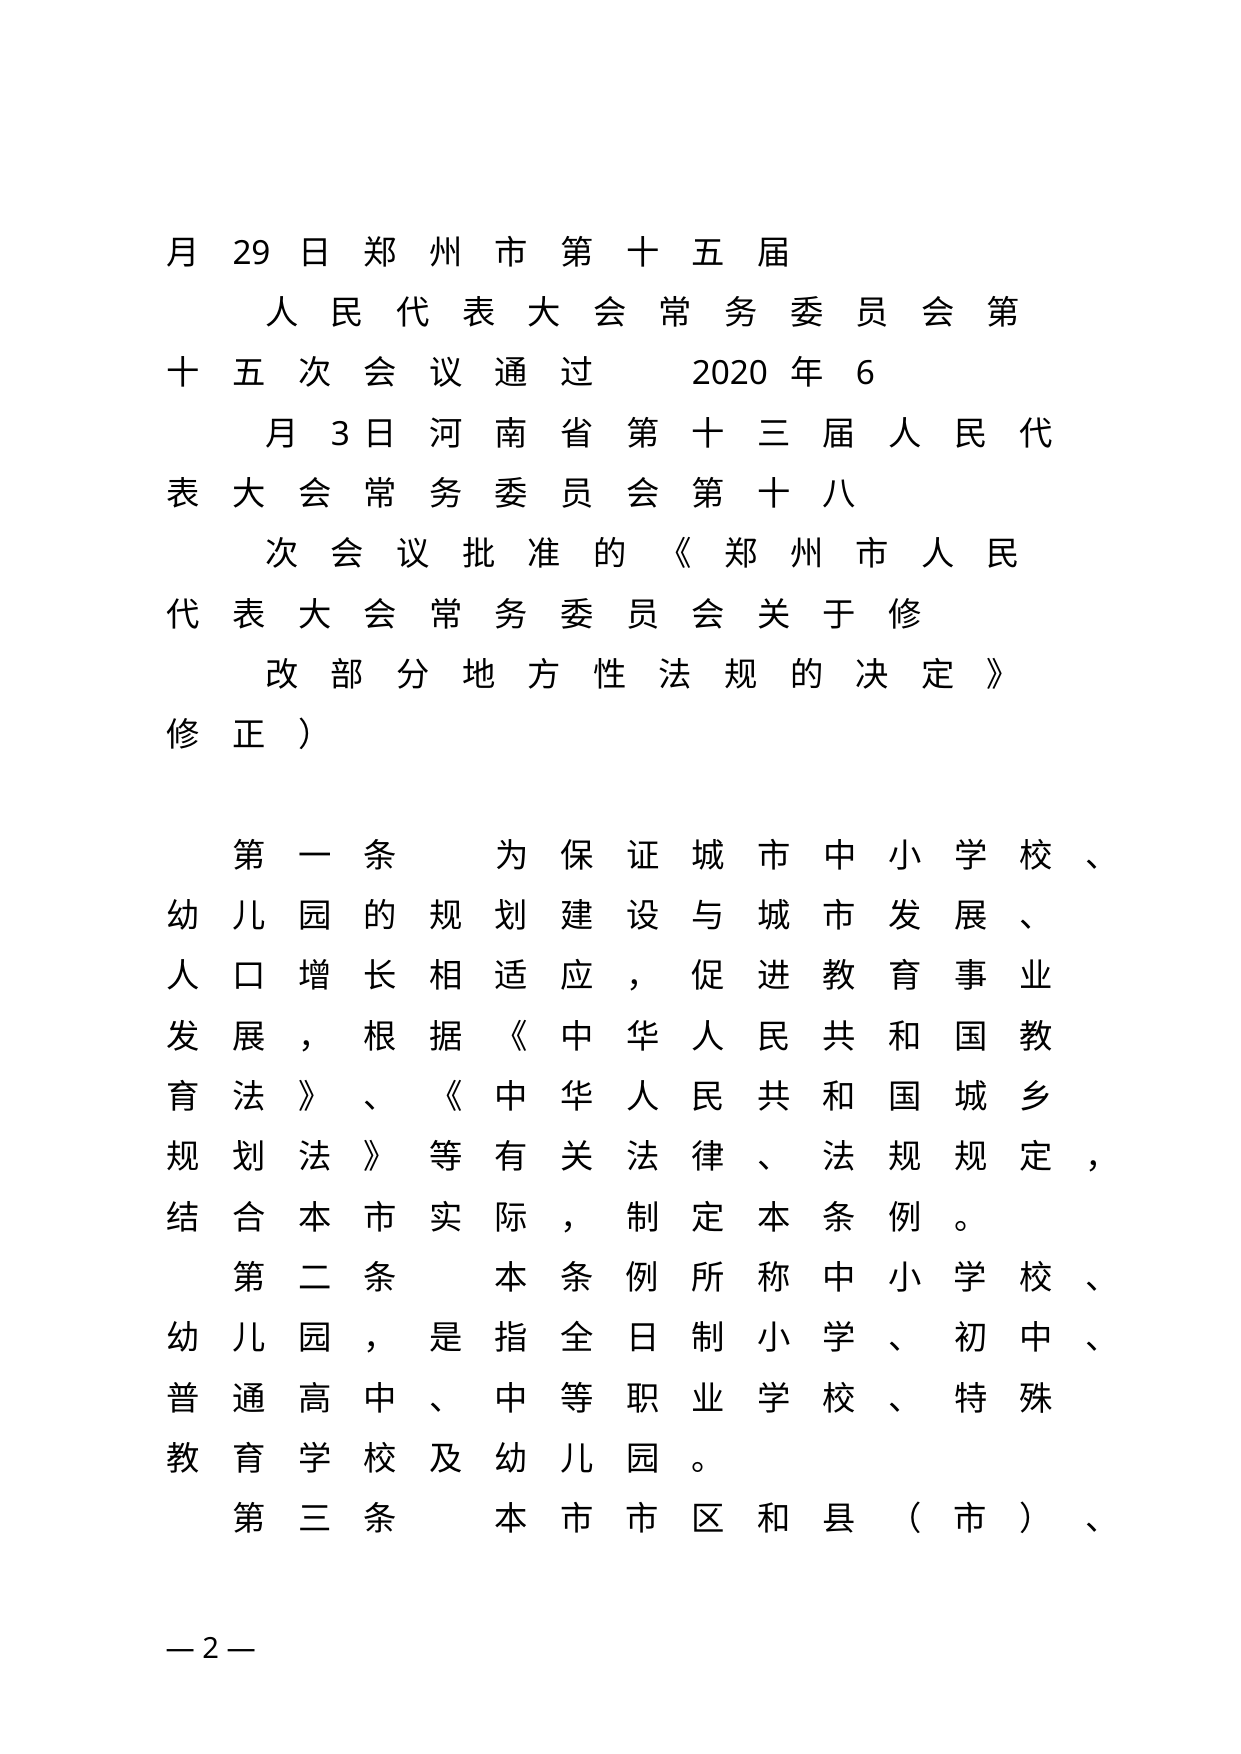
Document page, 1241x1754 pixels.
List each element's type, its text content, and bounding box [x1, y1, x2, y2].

text 人民代表大会常务委员会第十五次会议通过 2020年6 [167, 280, 1085, 400]
text 月3日河南省第十三届人民代表大会常务委员会第十八 [167, 400, 1085, 521]
text 第二条 本条例所称中小学校、幼儿园，是指全日制小学、初中、普通高中、中等职业学校、特殊教育学校及幼儿园。 [167, 1245, 1085, 1486]
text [167, 219, 1085, 280]
text 次会议批准的《郑州市人民代表大会常务委员会关于修 [167, 521, 1085, 642]
text 第一条 为保证城市中小学校、幼儿园的规划建设与城市发展、人口增长相适应，促进教育事业发展，根据《中华人民共和国教育法》、《中华人民共和国城乡规划法》等有关法律、法规规定，结合本市实际，制定本条例。 [167, 823, 1085, 1245]
text 改部分地方性法规的决定》修正） [167, 642, 1085, 762]
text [167, 1486, 1085, 1546]
